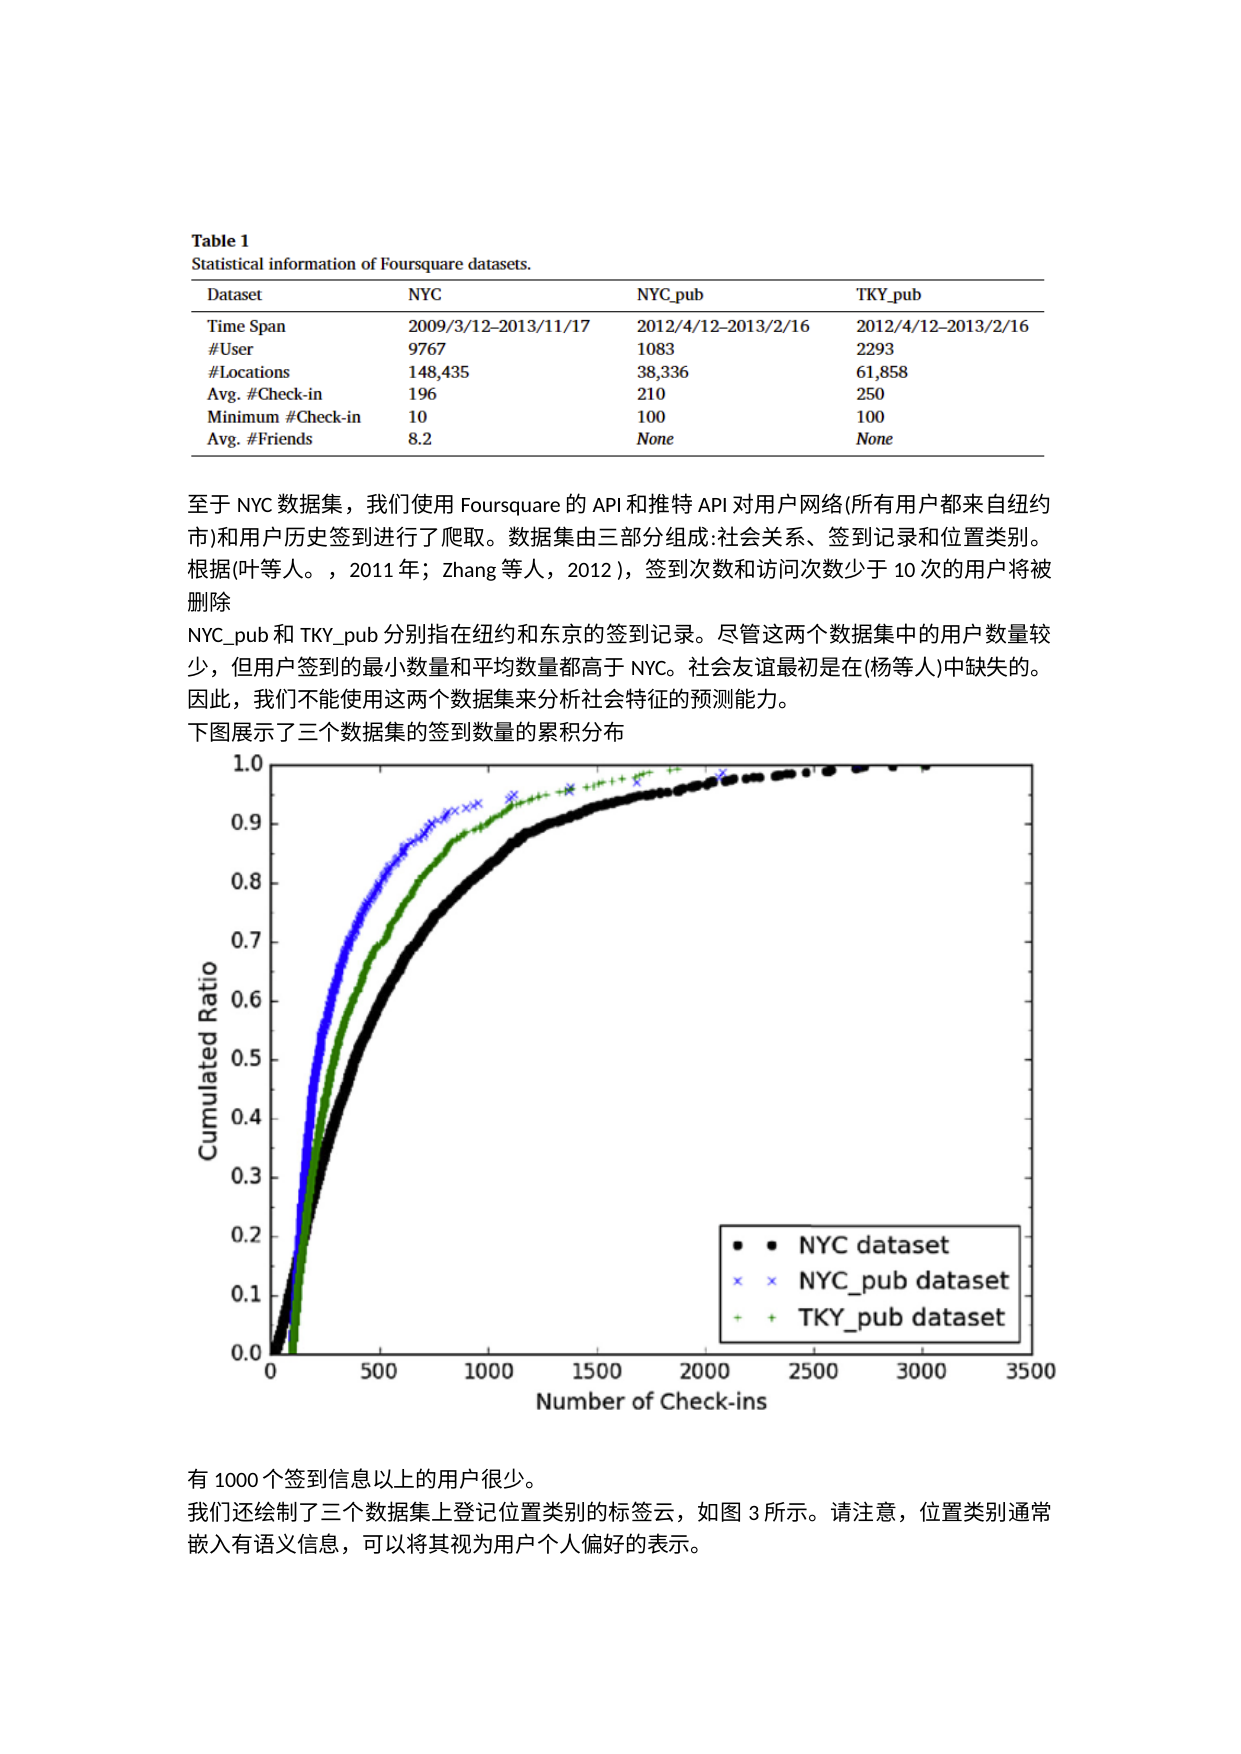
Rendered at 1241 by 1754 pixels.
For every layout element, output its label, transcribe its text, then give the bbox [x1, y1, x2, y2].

text 有1000个签到信息以上的用户很少。 [187, 1462, 1053, 1494]
text NYC_pub和TKY_pub分别指在纽约和东京的签到记录。尽管这两个数据集中的用户数量较少，但用户签到的最小数量和平均数量都高于NYC。社会友谊最初是在(杨等人)中缺失的。因此，我们不能使用这两个数据集来分析社会特征的预测能力。 [187, 617, 1053, 714]
picture [187, 747, 1072, 1436]
picture [187, 227, 1053, 461]
text 下图展示了三个数据集的签到数量的累积分布 [187, 714, 1053, 747]
text 我们还绘制了三个数据集上登记位置类别的标签云，如图3所示。请注意，位置类别通常嵌入有语义信息，可以将其视为用户个人偏好的表示。 [187, 1494, 1053, 1559]
text 至于NYC数据集，我们使用Foursquare的API和推特API对用户网络(所有用户都来自纽约市)和用户历史签到进行了爬取。数据集由三部分组成:社会关系、签到记录和位置类别。根据(叶等人。，2011年；Zhang等人，2012 )，签到次数和访问次数少于10次的用户将被删除 [187, 461, 1053, 617]
